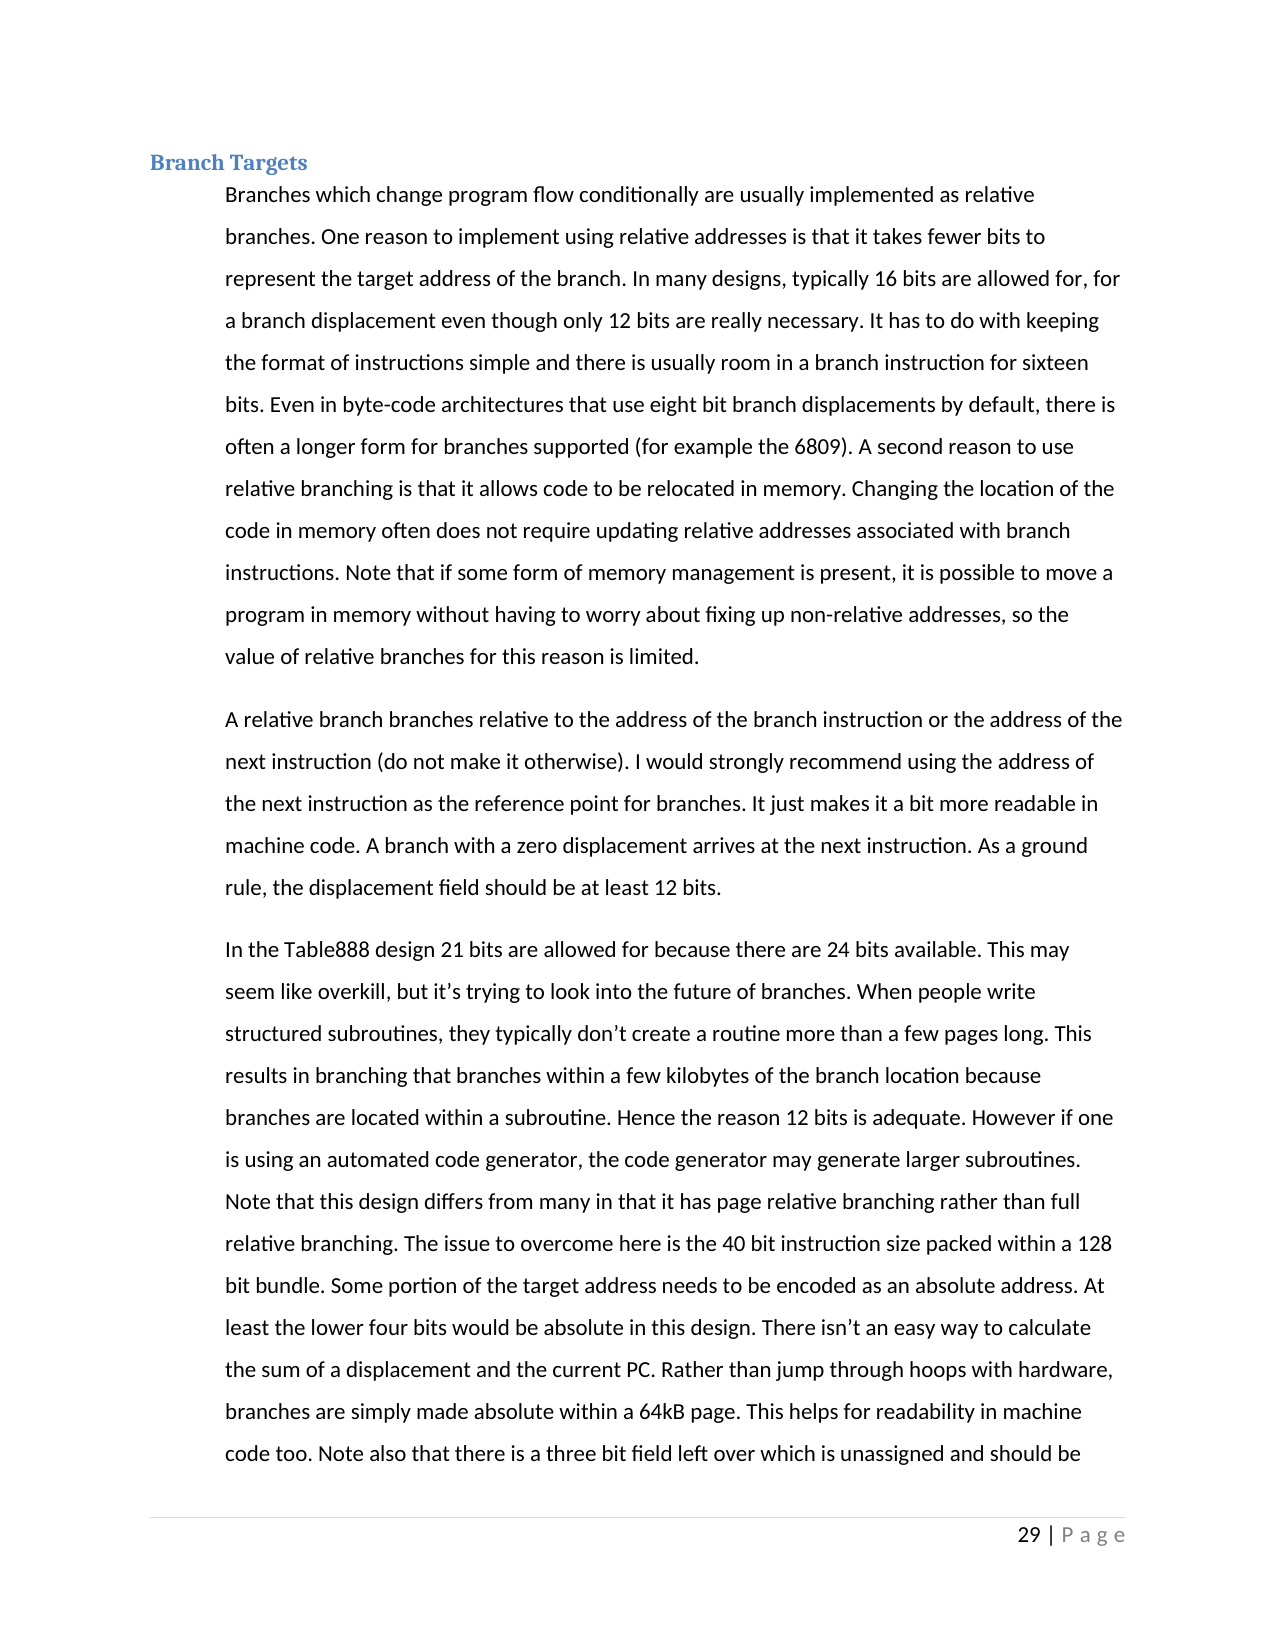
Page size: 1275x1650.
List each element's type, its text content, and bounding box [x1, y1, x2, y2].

text A relative branch branches relative to the address of the branch instruction or the address of the next instruction (do not make it otherwise). I would strongly recommend using the address of the next instruction as the reference point for branches. It just makes it a bit more readable in machine code. A branch with a zero displacement arrives at the next instruction. As a ground rule, the displacement field should be at least 12 bits. [225, 705, 1125, 901]
text Branches which change program flow conditionally are usually implemented as relative branches. One reason to implement using relative addresses is that it takes fewer bits to represent the target address of the branch. In many designs, typically 16 bits are allowed for, for a branch displacement even though only 12 bits are really necessary. It has to do with keeping the format of instructions simple and there is usually room in a branch instruction for sixteen bits. Even in byte-code architectures that use eight bit branch displacements by default, there is often a longer form for branches supported (for example the 6809). A second reason to use relative branching is that it allows code to be relocated in memory. Changing the location of the code in memory often does not require updating relative addresses associated with branch instructions. Note that if some form of memory management is present, it is possible to move a program in memory without having to worry about fixing up non-relative addresses, so the value of relative branches for this reason is limited. [225, 180, 1125, 670]
subtitle Branch Targets [150, 150, 1125, 176]
